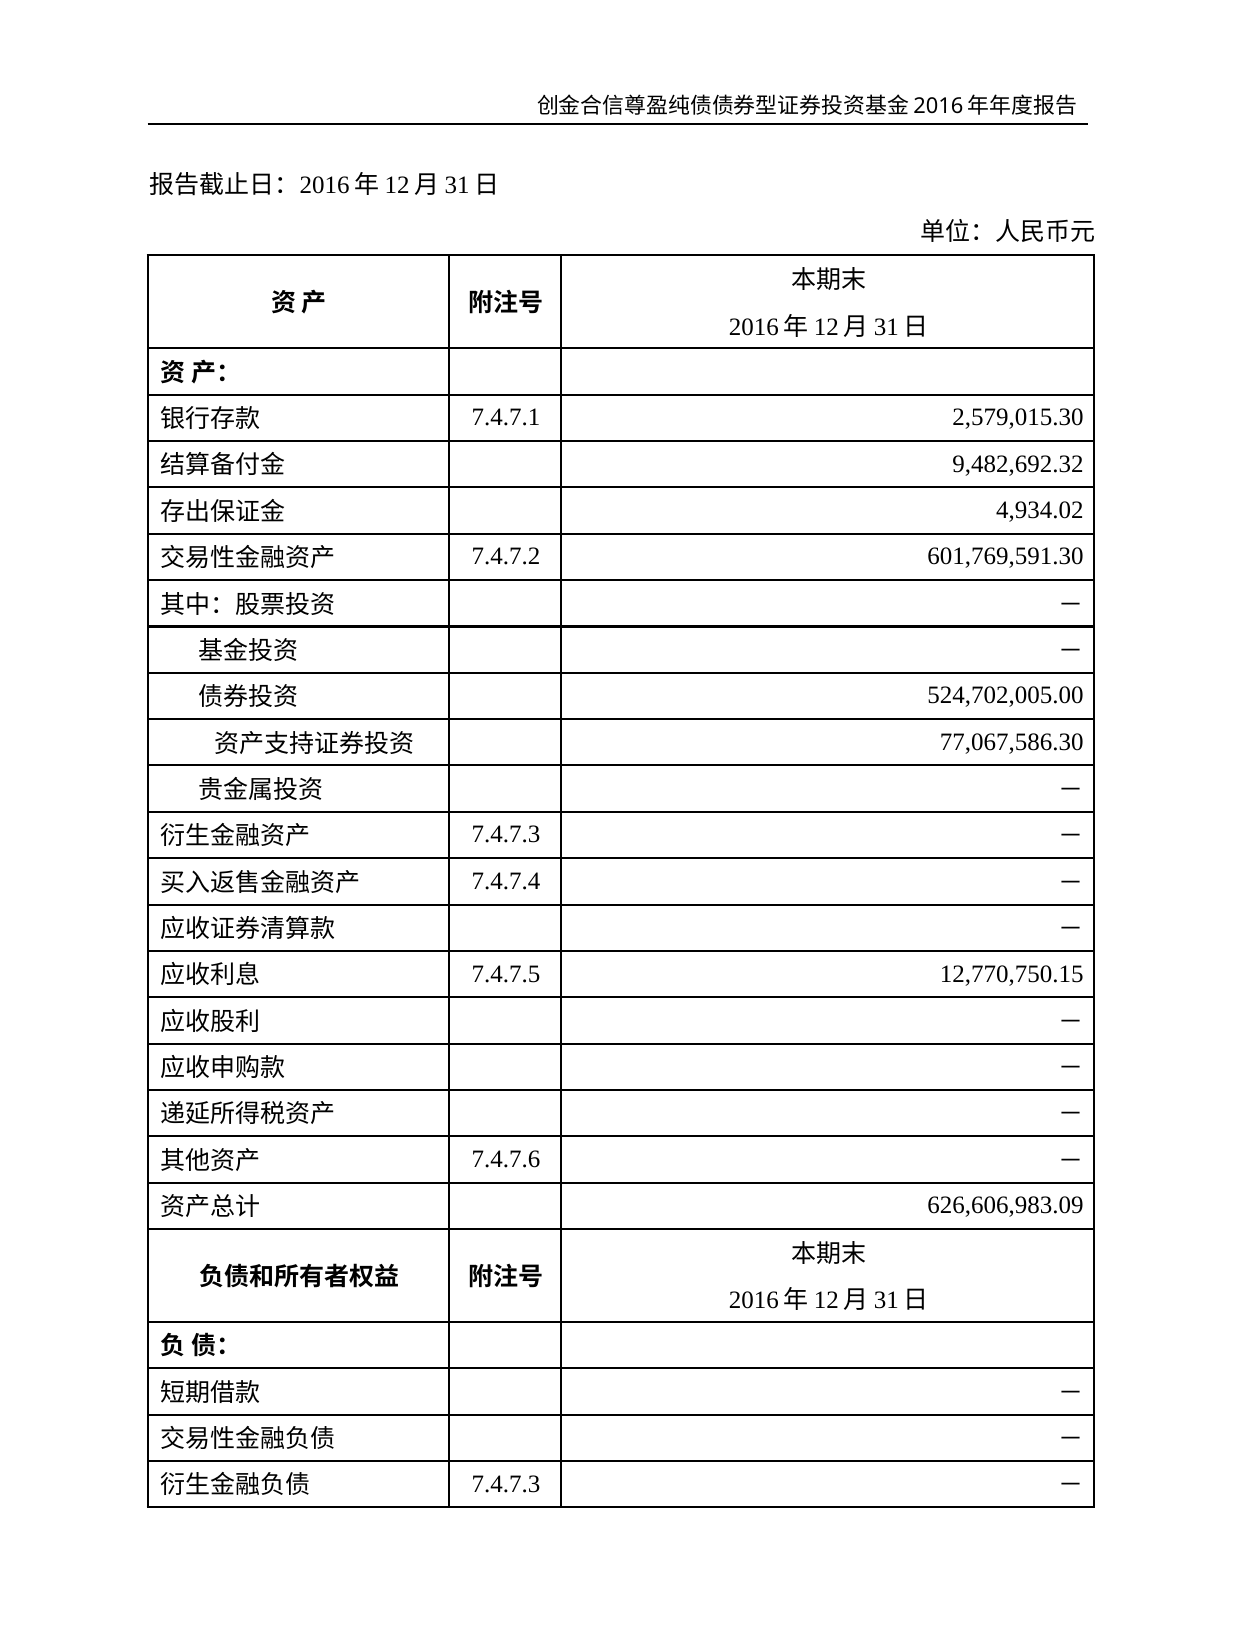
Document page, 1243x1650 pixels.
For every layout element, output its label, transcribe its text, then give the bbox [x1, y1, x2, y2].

table_cell 资 产： [149, 349, 448, 393]
table_cell － [562, 628, 1093, 672]
table_cell 应收利息 [149, 952, 448, 996]
table_header 附注号 [450, 256, 560, 347]
table_cell 应收证券清算款 [149, 906, 448, 950]
table_cell 银行存款 [149, 396, 448, 440]
table_cell 7.4.7.5 [450, 952, 560, 996]
table_cell 交易性金融负债 [149, 1416, 448, 1460]
table_cell [450, 442, 560, 486]
table_cell － [562, 859, 1093, 903]
table_cell 贵金属投资 [149, 766, 448, 811]
table_cell 626,606,983.09 [562, 1184, 1093, 1228]
table_cell [450, 766, 560, 811]
table_header 资 产 [149, 256, 448, 347]
table_cell 负 债： [149, 1323, 448, 1367]
table_cell 资产支持证券投资 [149, 720, 448, 764]
table_cell 2,579,015.30 [562, 396, 1093, 440]
table_cell [450, 581, 560, 625]
table_cell [562, 1323, 1093, 1367]
table_cell 4,934.02 [562, 488, 1093, 533]
text 单位：人民币元 [149, 211, 1094, 247]
table_cell － [562, 1091, 1093, 1135]
table_cell 7.4.7.4 [450, 859, 560, 903]
table_cell [450, 720, 560, 764]
table_cell 交易性金融资产 [149, 535, 448, 579]
table_cell [562, 349, 1093, 393]
table_cell 基金投资 [149, 628, 448, 672]
table_cell 买入返售金融资产 [149, 859, 448, 903]
table_cell [450, 628, 560, 672]
table_cell 衍生金融负债 [149, 1462, 448, 1506]
table_cell [450, 1416, 560, 1460]
table_cell 9,482,692.32 [562, 442, 1093, 486]
table_cell [450, 1091, 560, 1135]
table_cell － [562, 1462, 1093, 1506]
table_cell 递延所得税资产 [149, 1091, 448, 1135]
table_cell [450, 674, 560, 718]
table_cell 短期借款 [149, 1369, 448, 1413]
table_cell [450, 998, 560, 1042]
table_cell 7.4.7.3 [450, 813, 560, 857]
table_cell 本期末 2016年12月31日 [562, 1230, 1093, 1321]
table_cell － [562, 906, 1093, 950]
table_cell － [562, 581, 1093, 625]
table_cell － [562, 1369, 1093, 1413]
table_cell 存出保证金 [149, 488, 448, 533]
table_cell 7.4.7.6 [450, 1137, 560, 1182]
table_cell 应收申购款 [149, 1045, 448, 1089]
table_cell [450, 1323, 560, 1367]
table_cell 应收股利 [149, 998, 448, 1042]
text 报告截止日：2016年12月31日 [149, 164, 1094, 201]
table_cell 资产总计 [149, 1184, 448, 1228]
table_cell 12,770,750.15 [562, 952, 1093, 996]
table_cell 负债和所有者权益 [149, 1230, 448, 1321]
table_cell 衍生金融资产 [149, 813, 448, 857]
table_cell [450, 1184, 560, 1228]
table_cell － [562, 1416, 1093, 1460]
table_cell 附注号 [450, 1230, 560, 1321]
table_cell [450, 906, 560, 950]
table_cell [450, 488, 560, 533]
table_cell － [562, 766, 1093, 811]
table_cell 其中：股票投资 [149, 581, 448, 625]
table_cell [450, 1369, 560, 1413]
table_cell 7.4.7.1 [450, 396, 560, 440]
table_cell 其他资产 [149, 1137, 448, 1182]
table_cell [450, 349, 560, 393]
table_cell － [562, 1045, 1093, 1089]
table_cell － [562, 1137, 1093, 1182]
table_cell 结算备付金 [149, 442, 448, 486]
table_cell 7.4.7.3 [450, 1462, 560, 1506]
table_cell 524,702,005.00 [562, 674, 1093, 718]
table_cell 7.4.7.2 [450, 535, 560, 579]
table_cell － [562, 998, 1093, 1042]
table_header 本期末 2016年12月31日 [562, 256, 1093, 347]
table_cell 601,769,591.30 [562, 535, 1093, 579]
table_cell 77,067,586.30 [562, 720, 1093, 764]
table_cell 债券投资 [149, 674, 448, 718]
table_cell [450, 1045, 560, 1089]
table_cell － [562, 813, 1093, 857]
